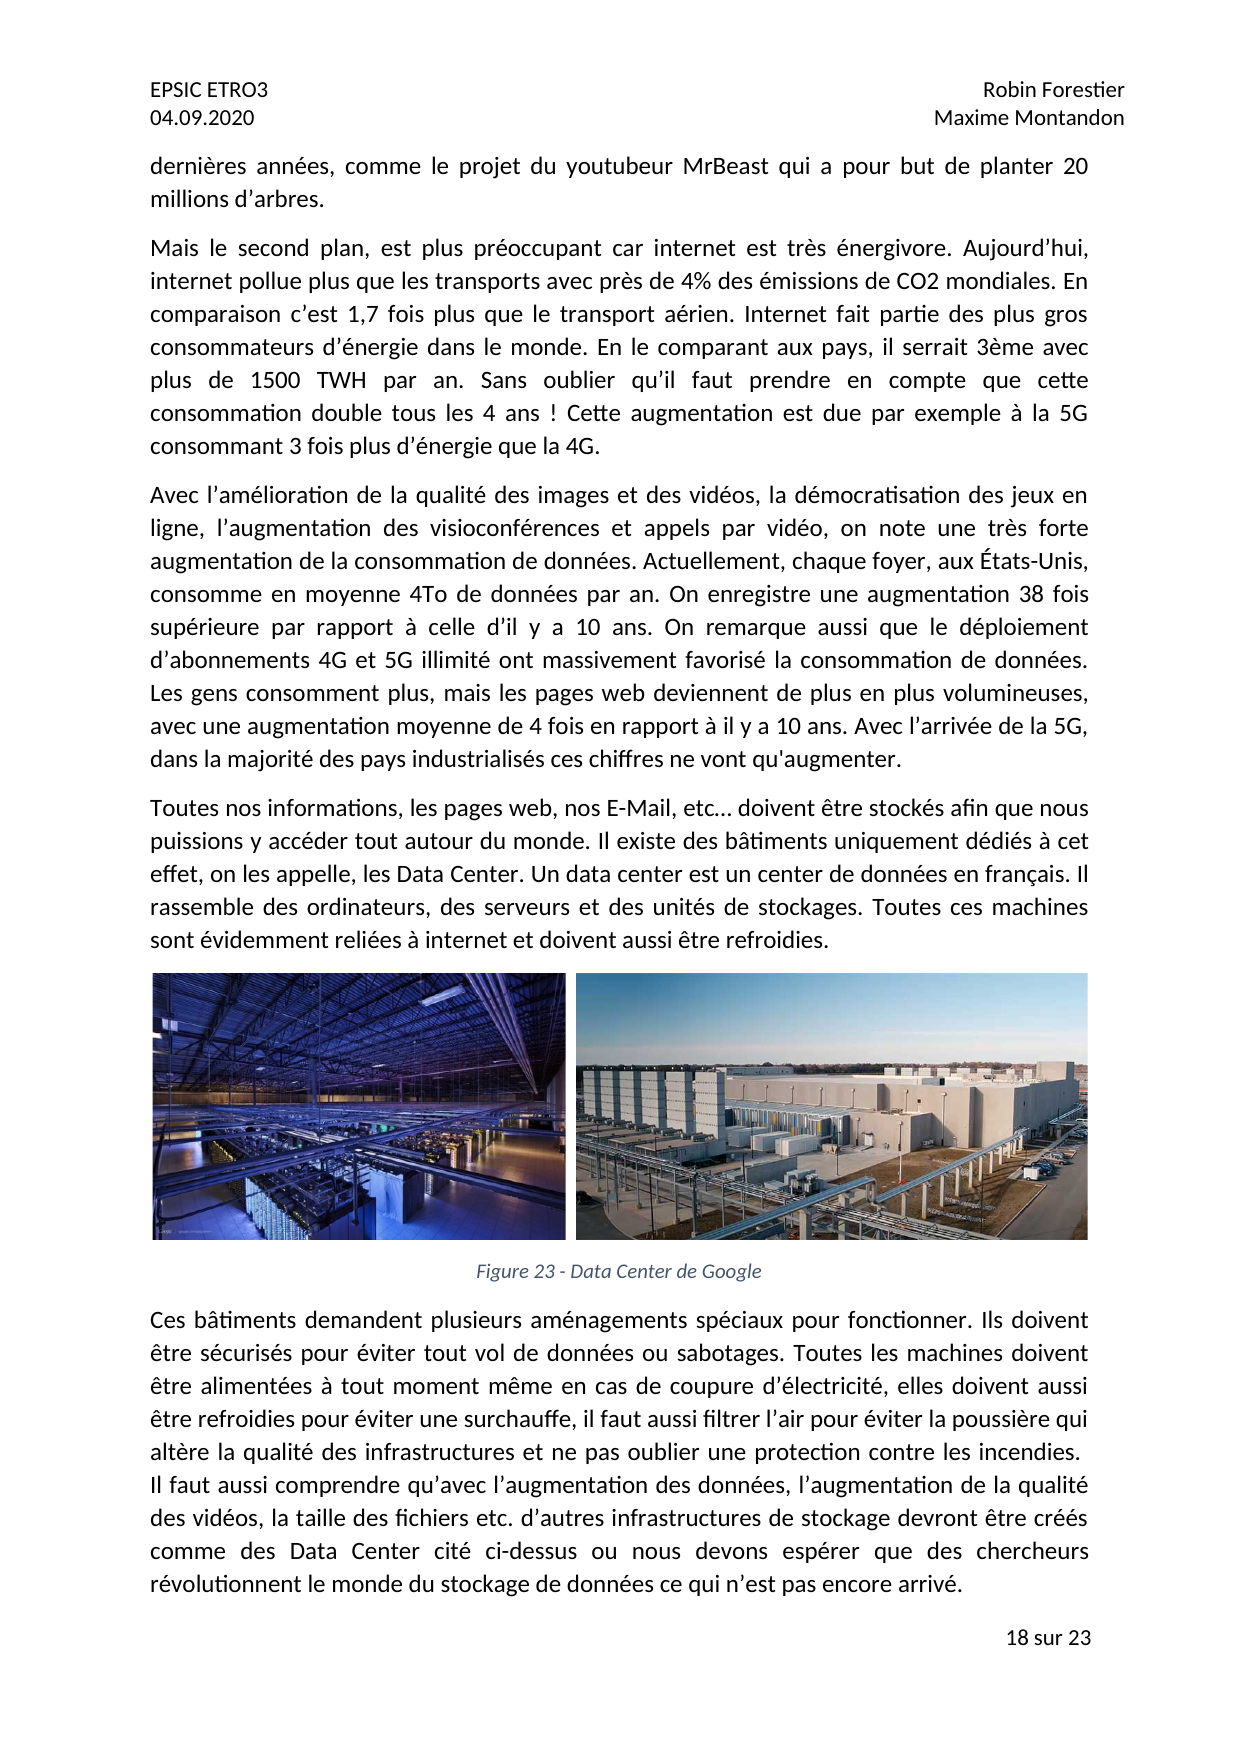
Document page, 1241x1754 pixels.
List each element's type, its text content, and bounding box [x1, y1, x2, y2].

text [150, 150, 1090, 213]
text Figure 23 - Data Center de Google [150, 1258, 1090, 1284]
picture [152, 973, 566, 1240]
text Avec l’amélioration de la qualité des images et des vidéos, la démocratisation des jeux en ligne, l’augmentation des visioconférences et appels par vidéo, on note une très forte augmentation de la consommation de données. Actuellement, chaque foyer, aux États-Unis, consomme en moyenne 4To de données par an. On enregistre une augmentation 38 fois supérieure par rapport à celle d’il y a 10 ans. On remarque aussi que le déploiement d’abonnements 4G et 5G illimité ont massivement favorisé la consommation de données. Les gens consomment plus, mais les pages web deviennent de plus en plus volumineuses, avec une augmentation moyenne de 4 fois en rapport à il y a 10 ans. Avec l’arrivée de la 5G, dans la majorité des pays industrialisés ces chiffres ne vont qu'augmenter. [150, 479, 1090, 773]
text Mais le second plan, est plus préoccupant car internet est très énergivore. Aujourd’hui, internet pollue plus que les transports avec près de 4% des émissions de CO2 mondiales. En comparaison c’est 1,7 fois plus que le transport aérien. Internet fait partie des plus gros consommateurs d’énergie dans le monde. En le comparant aux pays, il serrait 3ème avec plus de 1500 TWH par an. Sans oublier qu’il faut prendre en compte que cette consommation double tous les 4 ans ! Cette augmentation est due par exemple à la 5G consommant 3 fois plus d’énergie que la 4G. [150, 232, 1090, 461]
text Toutes nos informations, les pages web, nos E-Mail, etc… doivent être stockés afin que nous puissions y accéder tout autour du monde. Il existe des bâtiments uniquement dédiés à cet effet, on les appelle, les Data Center. Un data center est un center de données en français. Il rassemble des ordinateurs, des serveurs et des unités de stockages. Toutes ces machines sont évidemment reliées à internet et doivent aussi être refroidies. [150, 792, 1090, 955]
picture [576, 973, 1088, 1240]
text Ces bâtiments demandent plusieurs aménagements spéciaux pour fonctionner. Ils doivent être sécurisés pour éviter tout vol de données ou sabotages. Toutes les machines doivent être alimentées à tout moment même en cas de coupure d’électricité, elles doivent aussi être refroidies pour éviter une surchauffe, il faut aussi filtrer l’air pour éviter la poussière qui altère la qualité des infrastructures et ne pas oublier une protection contre les incendies. Il faut aussi comprendre qu’avec l’augmentation des données, l’augmentation de la qualité des vidéos, la taille des fichiers etc. d’autres infrastructures de stockage devront être créés comme des Data Center cité ci-dessus ou nous devons espérer que des chercheurs révolutionnent le monde du stockage de données ce qui n’est pas encore arrivé. [150, 1304, 1090, 1598]
